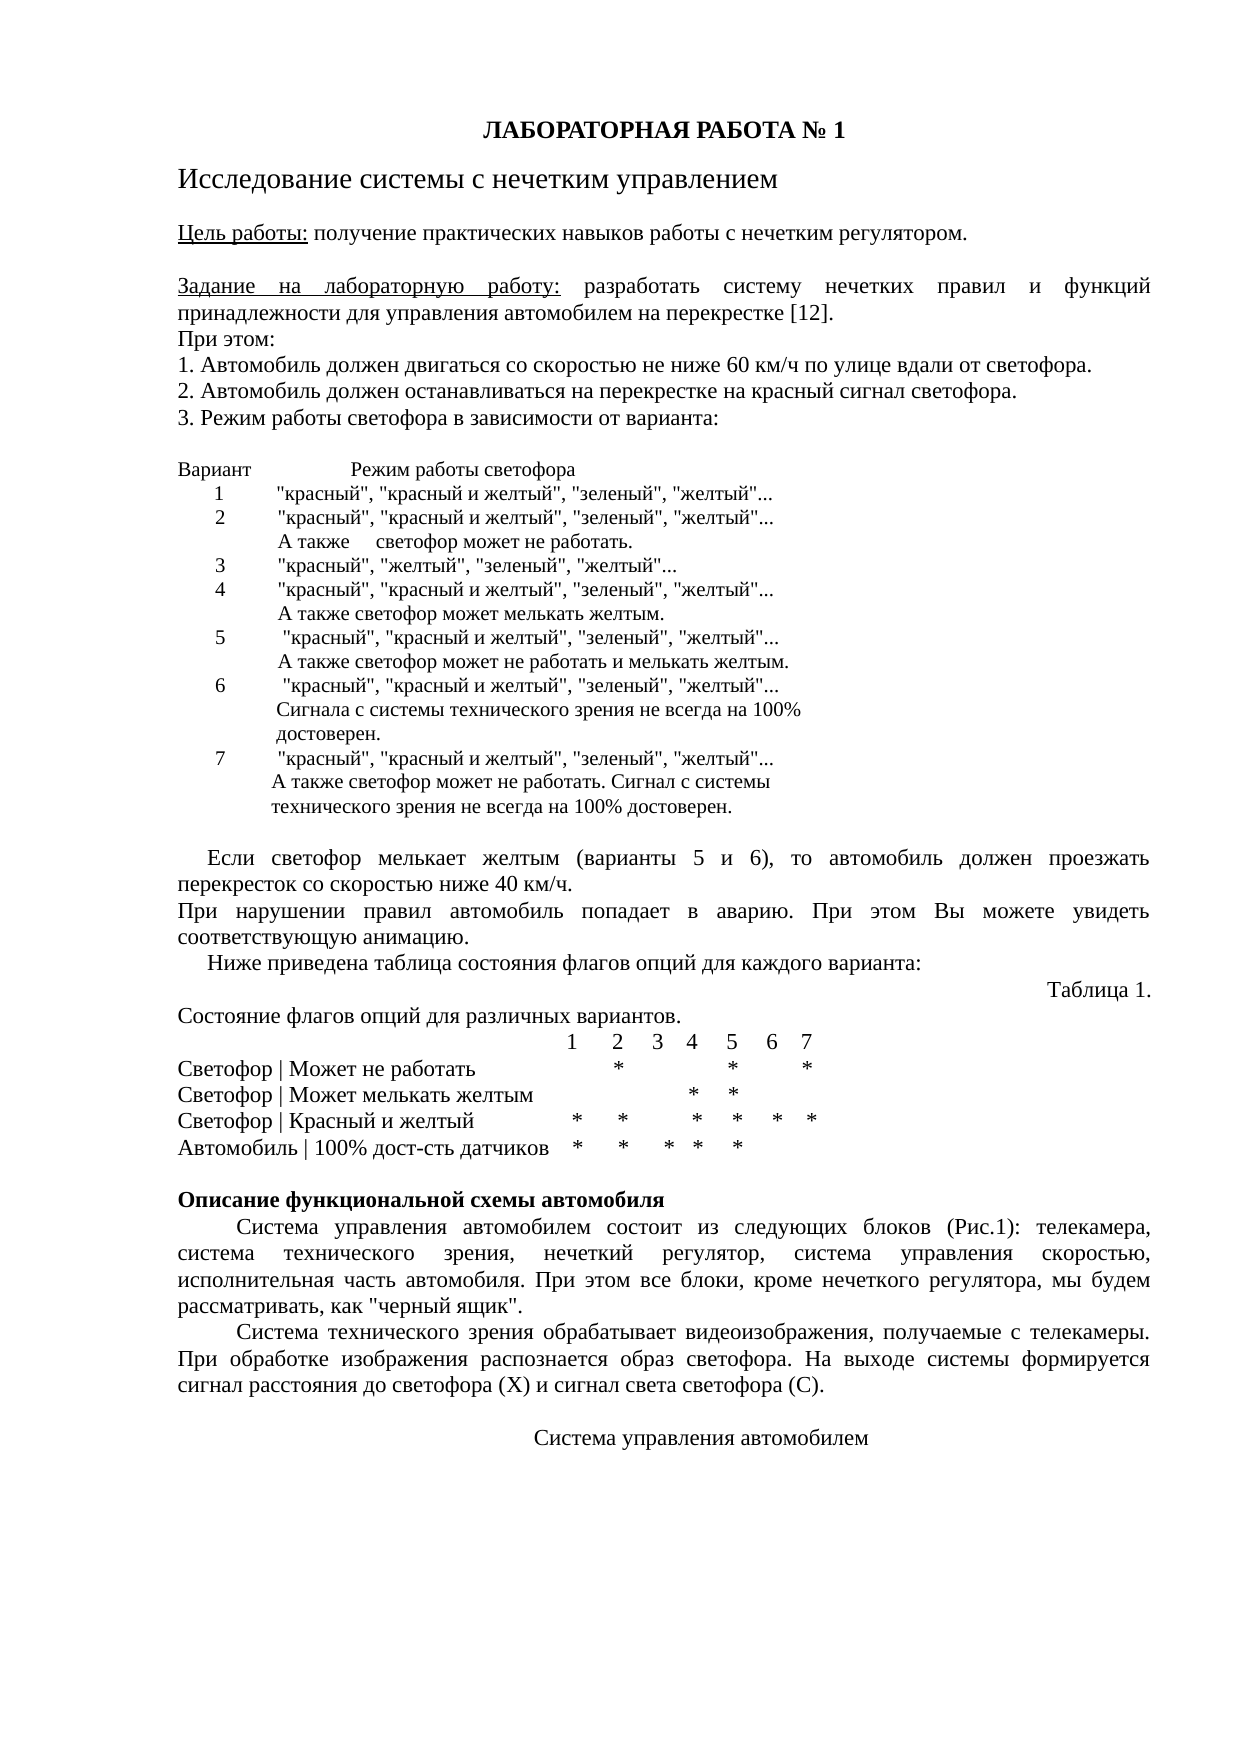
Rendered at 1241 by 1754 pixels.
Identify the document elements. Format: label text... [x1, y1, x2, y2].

text А также светофор может мелькать желтым. [215, 601, 1152, 625]
text 2. Автомобиль должен останавливаться на перекрестке на красный сигнал светофора. [177, 378, 1152, 404]
text 1 2 3 4 5 6 7 [177, 1028, 1152, 1055]
text А также светофор может не работать. Сигнал с системы [177, 769, 1152, 793]
text Состояние флагов опций для различных вариантов. [177, 1002, 1152, 1028]
text Система управления автомобилем состоит из следующих блоков (Рис.1): телекамера, система технического зрения, нечеткий регулятор, система управления скоростью, исполнительная часть автомобиля. При этом все блоки, кроме нечеткого регулятора, мы будем рассматривать, как "черный ящик". [177, 1213, 1152, 1318]
text Задание на лабораторную работу: разработать систему нечетких правил и функций принадлежности для управления автомобилем на перекрестке [12]. [177, 272, 1152, 325]
text Автомобиль | 100% дост-сть датчиков * * * * * [177, 1134, 1152, 1160]
text А также светофор может не работать и мелькать желтым. [177, 649, 1152, 673]
subtitle ЛАБОРАТОРНАЯ РАБОТА № 1 [177, 118, 1152, 143]
text Светофор | Может мелькать желтым * * [177, 1081, 1152, 1107]
text Если светофор мелькает желтым (варианты 5 и 6), то автомобиль должен проезжать перекресток со скоростью ниже 40 км/ч. [177, 844, 1152, 897]
text Описание функциональной схемы автомобиля [177, 1187, 1152, 1213]
text технического зрения не всегда на 100% достоверен. [177, 793, 1152, 818]
text Вариант Режим работы светофора [177, 457, 1152, 481]
text 7 "красный", "красный и желтый", "зеленый", "желтый"... [177, 745, 1152, 769]
text Светофор | Красный и желтый * * * * * * [177, 1107, 1152, 1134]
text достоверен. [177, 721, 1152, 745]
text При этом: [177, 325, 1152, 351]
text 2 "красный", "красный и желтый", "зеленый", "желтый"... [215, 505, 1152, 529]
text Светофор | Может не работать * * * [177, 1055, 1152, 1081]
text 5 "красный", "красный и желтый", "зеленый", "желтый"... [177, 625, 1152, 649]
text 3. Режим работы светофора в зависимости от варианта: [177, 404, 1152, 430]
text 3 "красный", "желтый", "зеленый", "желтый"... [215, 553, 1152, 577]
text 1. Автомобиль должен двигаться со скоростью не ниже 60 км/ч по улице вдали от светофора. [177, 351, 1152, 378]
text Таблица 1. [177, 976, 1152, 1002]
text Система управления автомобилем [177, 1424, 1152, 1450]
text Система технического зрения обрабатывает видеоизображения, получаемые с телекамеры. При обработке изображения распознается образ светофора. На выходе системы формируется сигнал расстояния до светофора (X) и сигнал света светофора (С). [177, 1318, 1152, 1397]
subtitle Исследование системы с нечетким управлением [177, 168, 1152, 193]
text А также светофор может не работать. [215, 529, 1152, 553]
text При нарушении правил автомобиль попадает в аварию. При этом Вы можете увидеть соответствующую анимацию. [177, 897, 1152, 949]
text 1 "красный", "красный и желтый", "зеленый", "желтый"... [177, 481, 1152, 505]
text 6 "красный", "красный и желтый", "зеленый", "желтый"... [177, 673, 1152, 697]
text Сигнала с системы технического зрения не всегда на 100% [177, 697, 1152, 721]
text 4 "красный", "красный и желтый", "зеленый", "желтый"... [177, 577, 1152, 601]
text Ниже приведена таблица состояния флагов опций для каждого варианта: [177, 949, 1152, 976]
text Цель работы: получение практических навыков работы с нечетким регулятором. [177, 219, 1152, 246]
